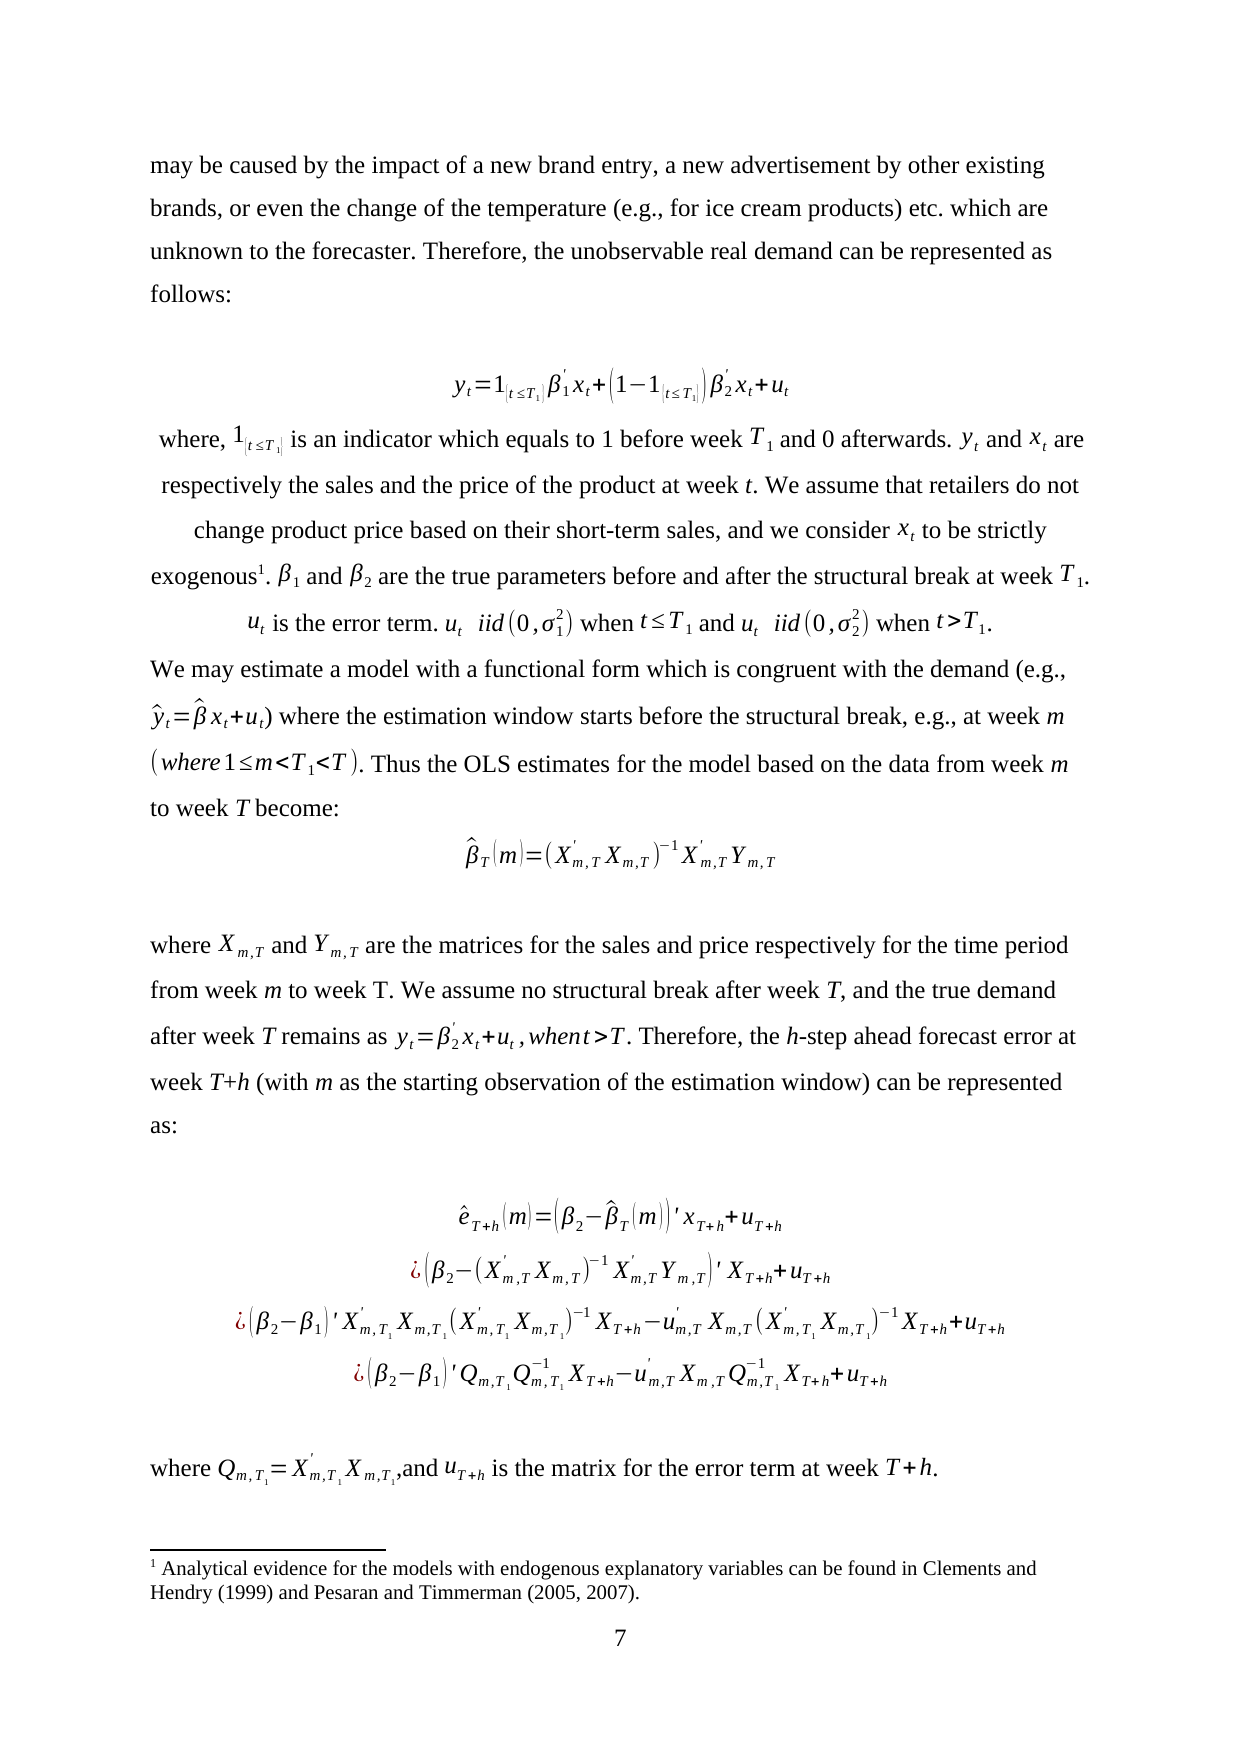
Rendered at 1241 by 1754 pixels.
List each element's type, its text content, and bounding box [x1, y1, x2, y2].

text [150, 150, 1090, 308]
text where and are the matrices for the sales and price respectively for the time period from week m to week T. We assume no structural break after week T, and the true demand after week T remains as . Therefore, the h-step ahead forecast error at week T+h (with m as the starting observation of the estimation window) can be represented as: [150, 929, 1090, 1139]
text We may estimate a model with a functional form which is congruent with the demand (e.g., ) where the estimation window starts before the structural break, e.g., at week m . Thus the OLS estimates for the model based on the data from week m to week T become: [150, 654, 1090, 822]
text where ,and is the matrix for the error term at week . [150, 1449, 1090, 1486]
text where, is an indicator which equals to 1 before week and 0 afterwards. and are respectively the sales and the price of the product at week t. We assume that retailers do not change product price based on their short-term sales, and we consider to be strictly exogenous. and are the true parameters before and after the structural break at week . is the error term. when and when . [150, 421, 1090, 640]
